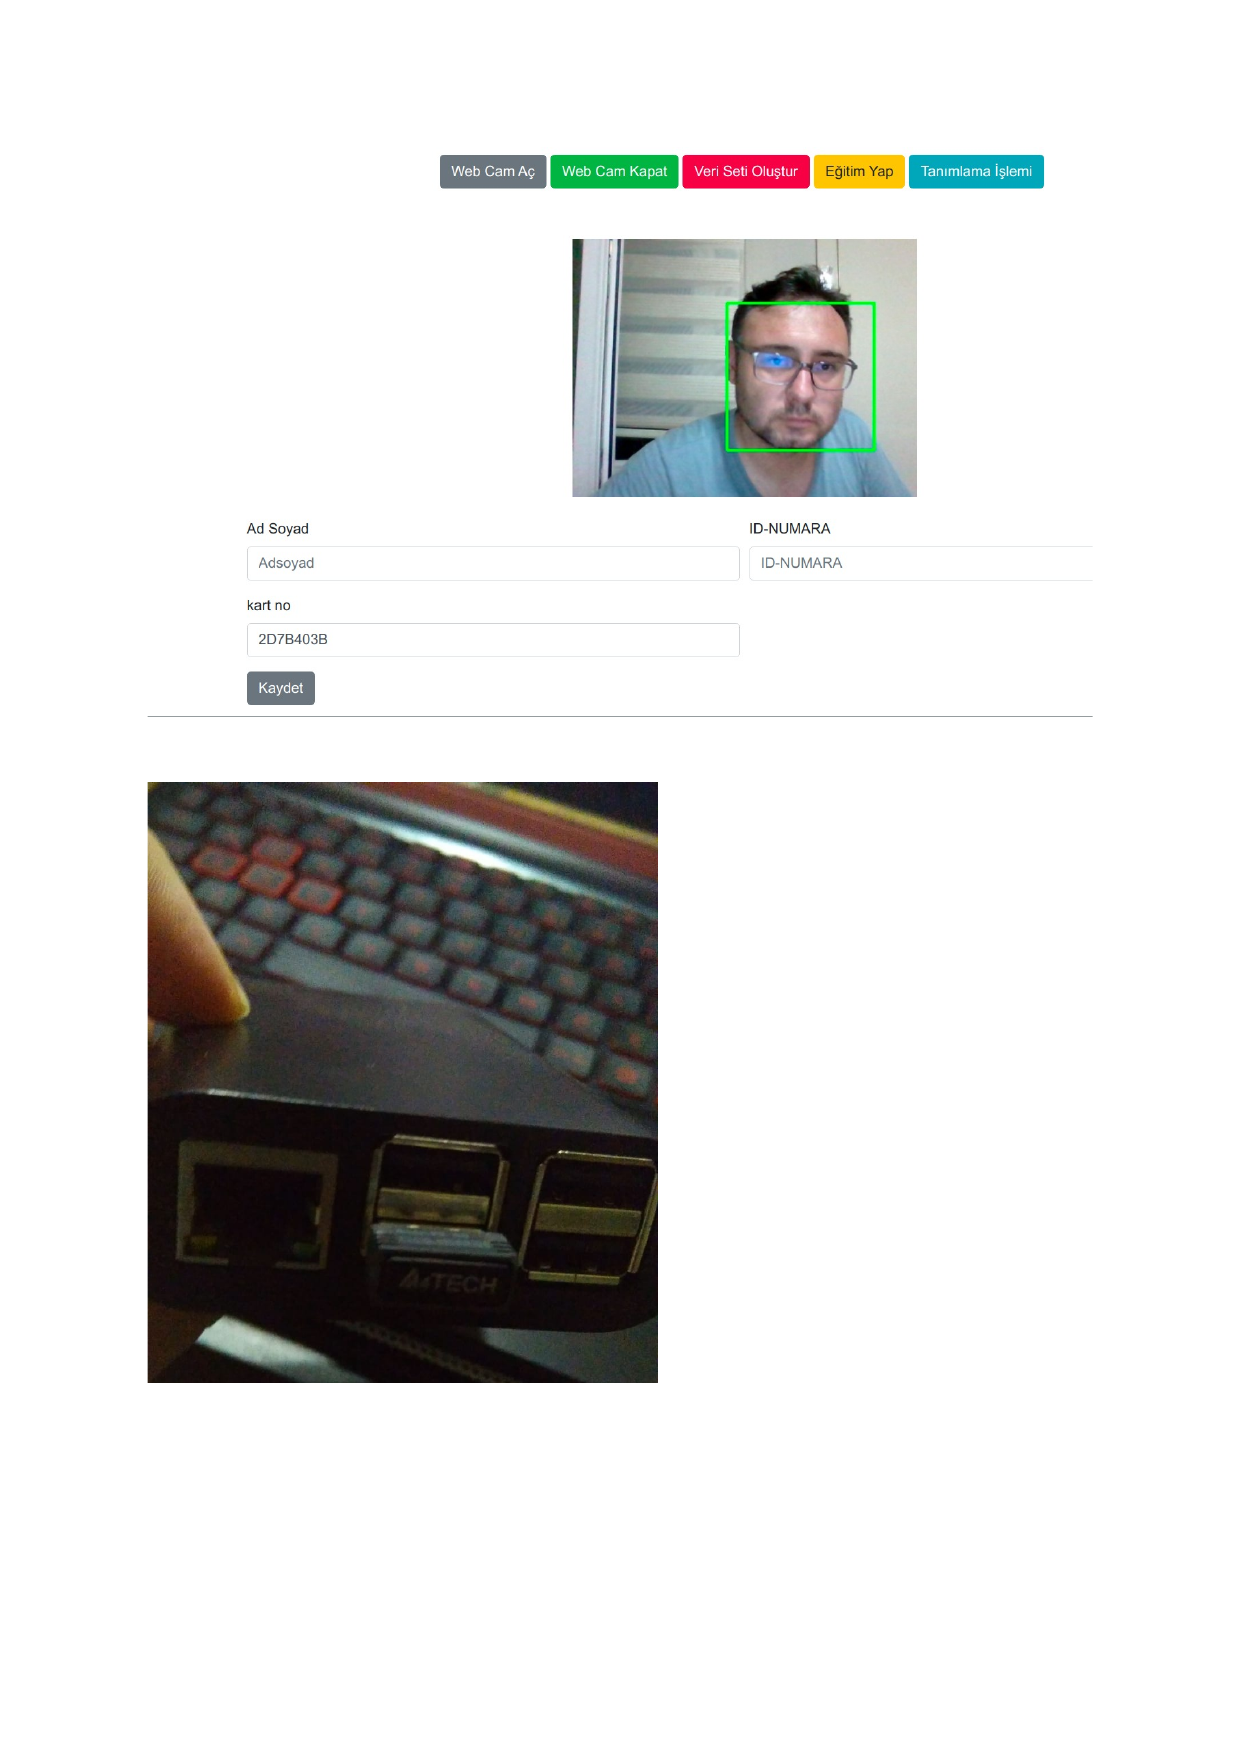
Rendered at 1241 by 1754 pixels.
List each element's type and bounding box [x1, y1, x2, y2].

picture [147, 782, 658, 1383]
picture [147, 147, 1093, 717]
